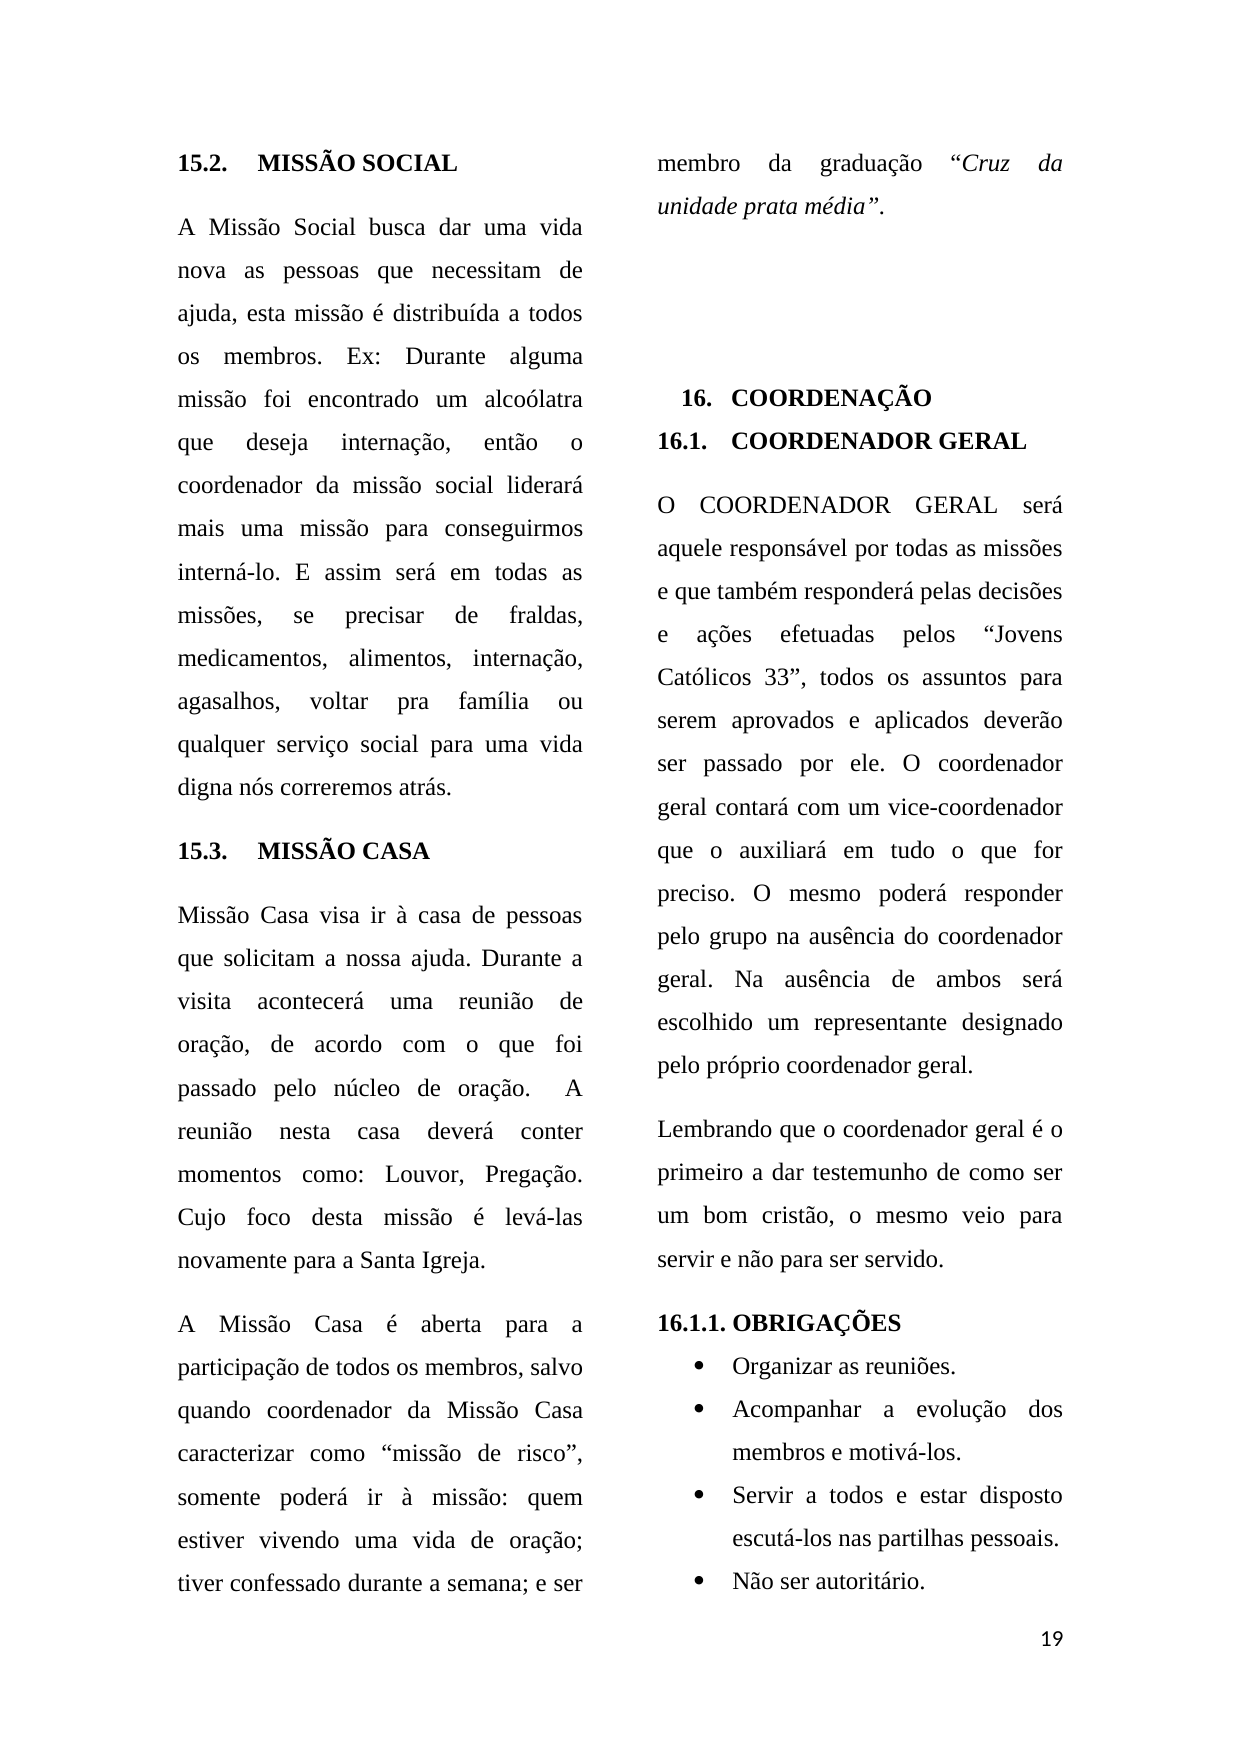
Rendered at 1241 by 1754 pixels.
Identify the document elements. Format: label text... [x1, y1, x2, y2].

text O COORDENADOR GERAL será aquele responsável por todas as missões e que também responderá pelas decisões e ações efetuadas pelos “Jovens Católicos 33”, todos os assuntos para serem aprovados e aplicados deverão ser passado por ele. O coordenador geral contará com um vice-coordenador que o auxiliará em tudo o que for preciso. O mesmo poderá responder pelo grupo na ausência do coordenador geral. Na ausência de ambos será escolhido um representante designado pelo próprio coordenador geral. [657, 490, 1063, 1079]
list MISSÃO CASA [177, 836, 583, 865]
list Organizar as reuniões. [694, 1351, 1063, 1379]
list COORDENADOR GERAL [657, 426, 1063, 454]
list Não ser autoritário. [694, 1566, 1063, 1595]
list MISSÃO SOCIAL [177, 148, 583, 176]
text Lembrando que o coordenador geral é o primeiro a dar testemunho de como ser um bom cristão, o mesmo veio para servir e não para ser servido. [657, 1114, 1063, 1272]
list Acompanhar a evolução dos membros e motivá-los. [694, 1394, 1063, 1466]
list Servir a todos e estar disposto escutá-los nas partilhas pessoais. [694, 1480, 1063, 1552]
list COORDENAÇÃO [681, 383, 1063, 411]
text A Missão Social busca dar uma vida nova as pessoas que necessitam de ajuda, esta missão é distribuída a todos os membros. Ex: Durante alguma missão foi encontrado um alcoólatra que deseja internação, então o coordenador da missão social liderará mais uma missão para conseguirmos interná-lo. E assim será em todas as missões, se precisar de fraldas, medicamentos, alimentos, internação, agasalhos, voltar pra família ou qualquer serviço social para uma vida digna nós correremos atrás. [177, 212, 583, 801]
list OBRIGAÇÕES [657, 1308, 1063, 1336]
